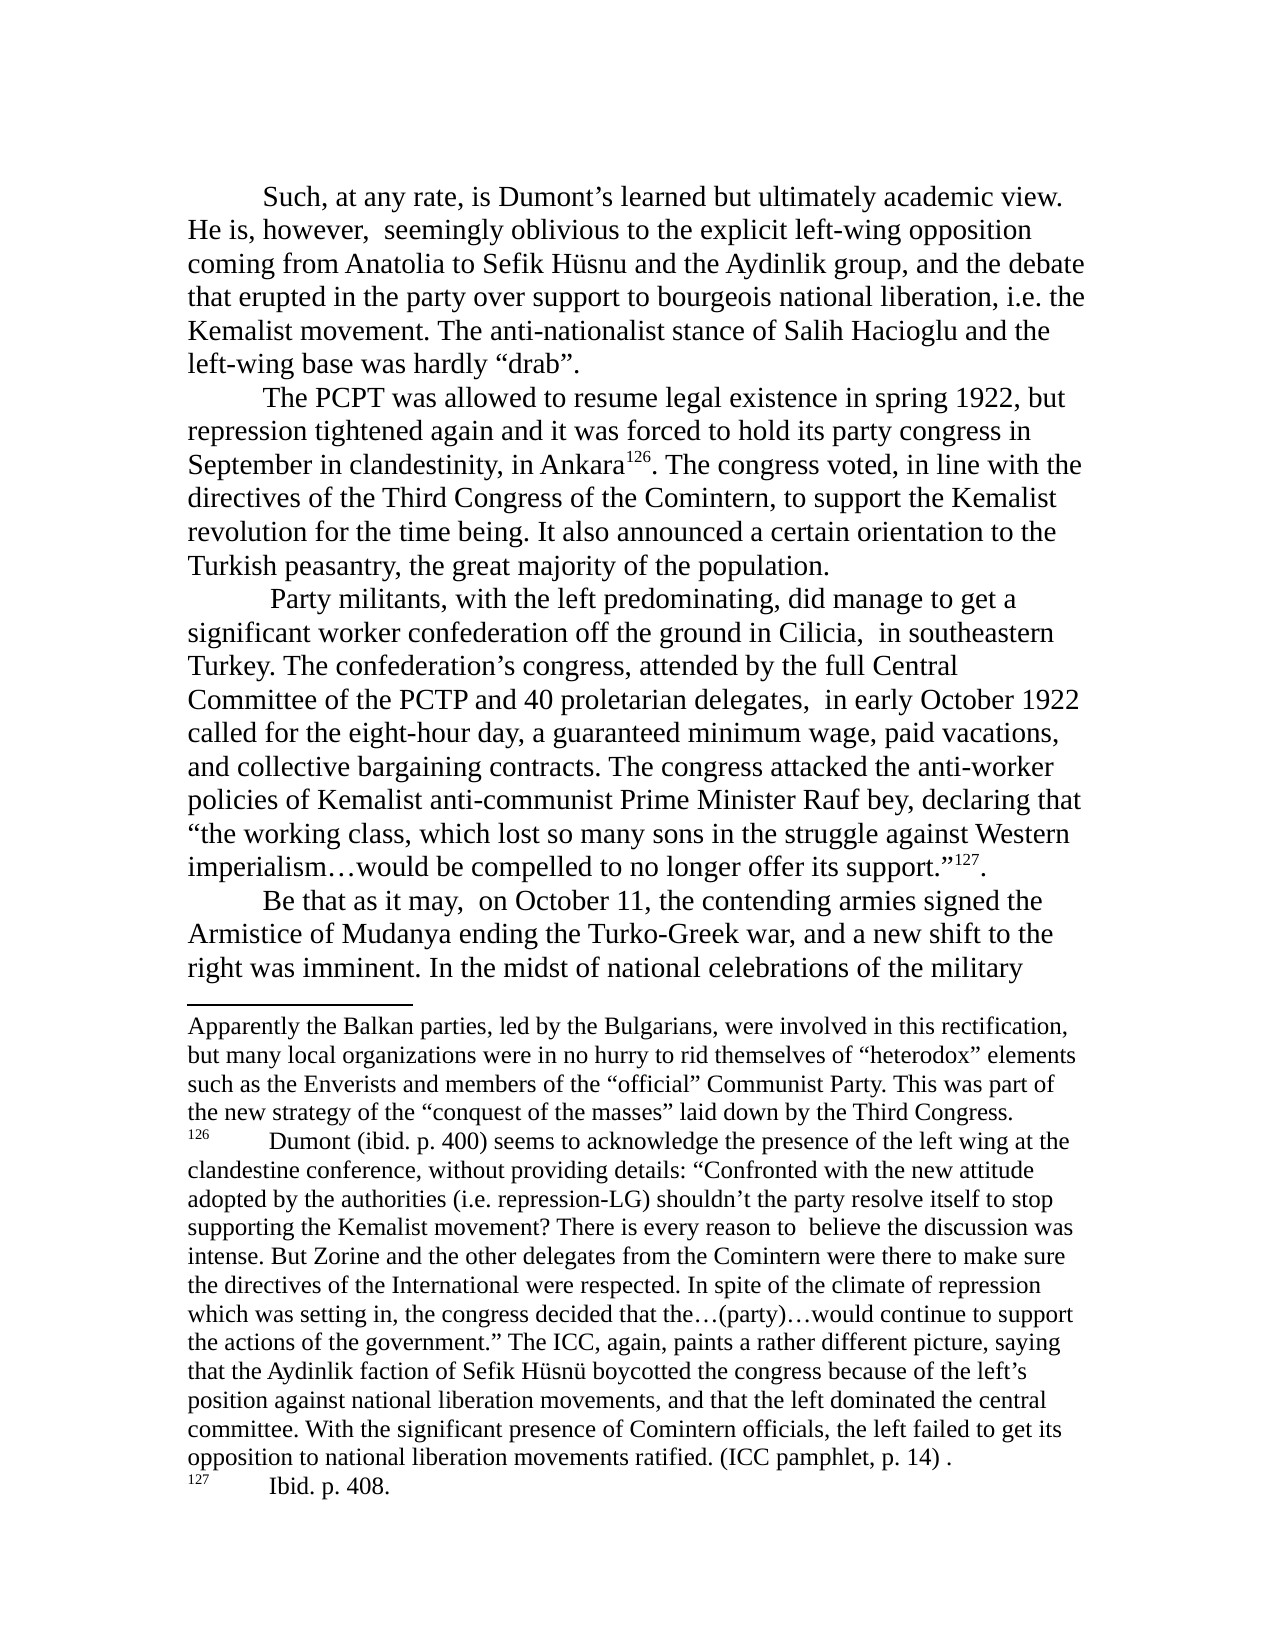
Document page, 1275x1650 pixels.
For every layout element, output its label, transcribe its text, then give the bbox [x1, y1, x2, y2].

text Such, at any rate, is Dumont’s learned but ultimately academic view. He is, however, seemingly oblivious to the explicit left-wing opposition coming from Anatolia to Sefik Hüsnu and the Aydinlik group, and the debate that erupted in the party over support to bourgeois national liberation, i.e. the Kemalist movement. The anti-nationalist stance of Salih Hacioglu and the left-wing base was hardly “drab”. [187, 179, 1087, 380]
text Be that as it may, on October 11, the contending armies signed the Armistice of Mudanya ending the Turko-Greek war, and a new shift to the right was imminent. In the midst of national celebrations of the military victory, the PCTP was dissolved by the government, which accused it of treason and of espionage on behalf of the Soviet Union. Sixty-odd party militants, including a number of working-class sympathizers, were arrested in Ankara on October 20, and a few days later further arrests followed throughout Anatolia. The new Cilician confederation was also banned. All in all, 200 people had been arrested. Salih Hacioglu and a handful of party leaders escaped the dragnet because they were en route to the Fourth Congress of the Comintern in Moscow. [187, 883, 1087, 984]
text Party militants, with the left predominating, did manage to get a significant worker confederation off the ground in Cilicia, in southeastern Turkey. The confederation’s congress, attended by the full Central Committee of the PCTP and 40 proletarian delegates, in early October 1922 called for the eight-hour day, a guaranteed minimum wage, paid vacations, and collective bargaining contracts. The congress attacked the anti-worker policies of Kemalist anti-communist Prime Minister Rauf bey, declaring that “the working class, which lost so many sons in the struggle against Western imperialism…would be compelled to no longer offer its support.”. [187, 581, 1087, 883]
text The PCPT was allowed to resume legal existence in spring 1922, but repression tightened again and it was forced to hold its party congress in September in clandestinity, in Ankara. The congress voted, in line with the directives of the Third Congress of the Comintern, to support the Kemalist revolution for the time being. It also announced a certain orientation to the Turkish peasantry, the great majority of the population. [187, 380, 1087, 581]
